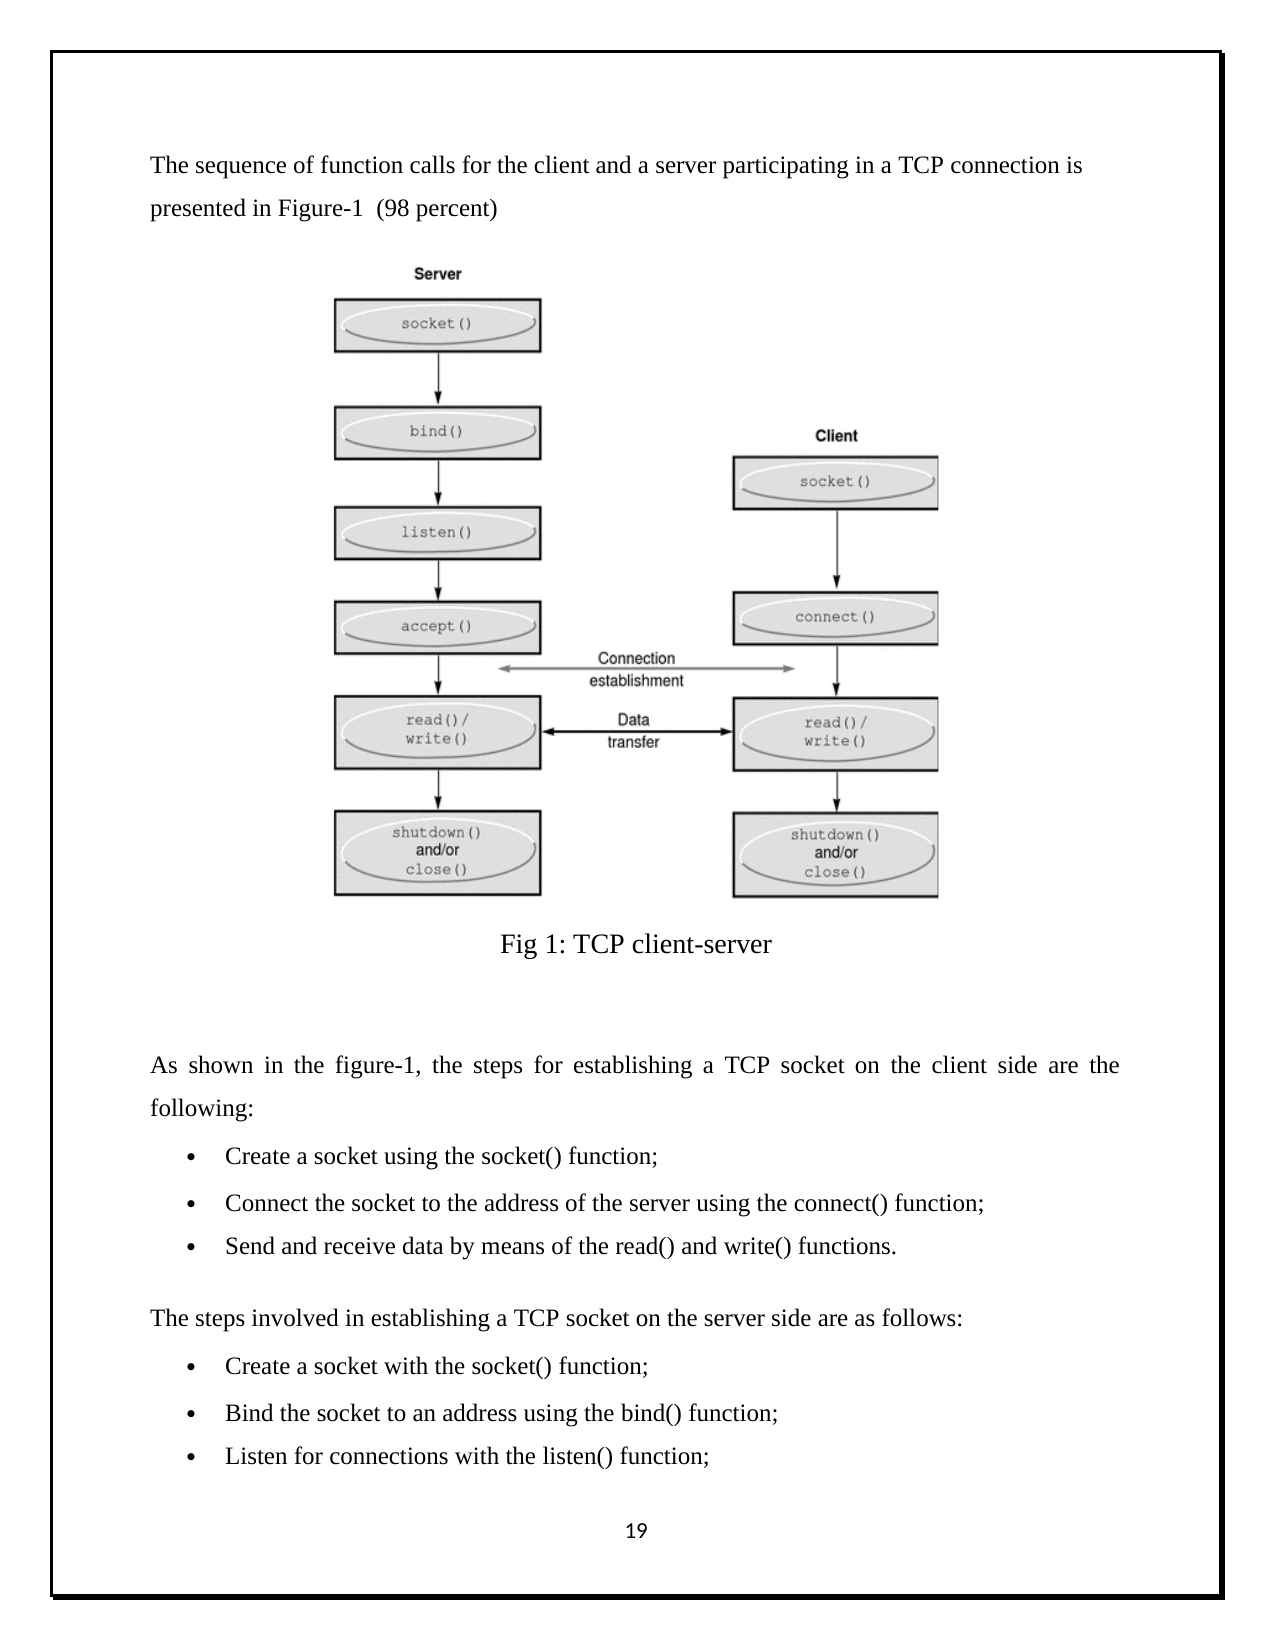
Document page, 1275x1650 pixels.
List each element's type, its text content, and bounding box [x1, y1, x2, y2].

text The sequence of function calls for the client and a server participating in a TCP connection is presented in Figure-1 (98 percent) [150, 150, 1122, 222]
text The steps involved in establishing a TCP socket on the server side are as follows: [150, 1303, 1122, 1332]
list Bind the socket to an address using the bind() function; [187, 1398, 1122, 1427]
list Create a socket with the socket() function; [187, 1351, 1122, 1379]
list Connect the socket to the address of the server using the connect() function; [187, 1188, 1122, 1217]
text As shown in the figure-1, the steps for establishing a TCP socket on the client side are the following: [150, 1050, 1122, 1122]
picture [333, 265, 939, 899]
list Send and receive data by means of the read() and write() functions. [187, 1231, 1122, 1260]
text Fig 1: TCP client-server [150, 927, 1122, 960]
list Create a socket using the socket() function; [187, 1141, 1122, 1169]
list Listen for connections with the listen() function; [187, 1441, 1122, 1470]
